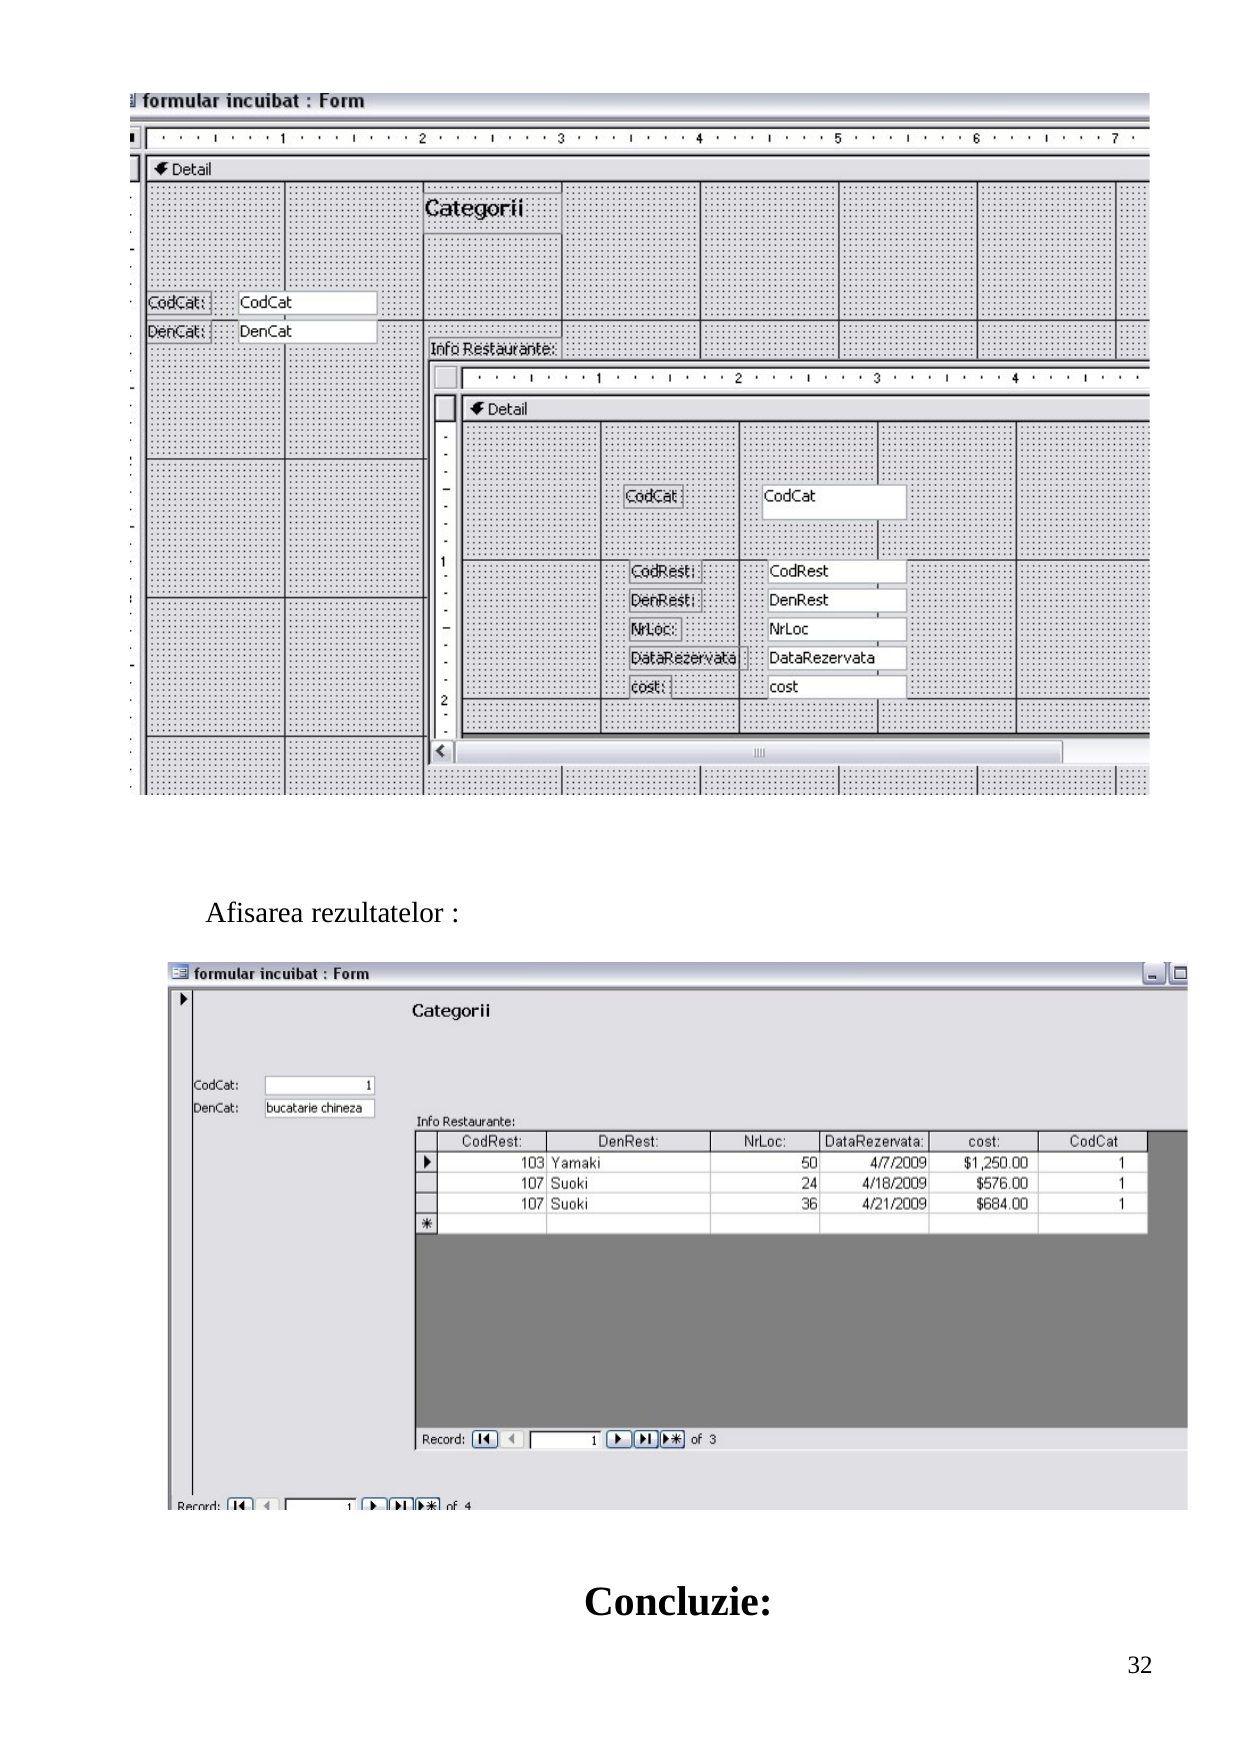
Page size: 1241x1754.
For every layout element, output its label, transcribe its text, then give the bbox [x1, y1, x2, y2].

text Afisarea rezultatelor : [205, 895, 1155, 929]
picture [167, 962, 1188, 1510]
text Concluzie: [584, 1576, 1155, 1624]
picture [130, 93, 1150, 795]
text 32 [1127, 1650, 1155, 1679]
